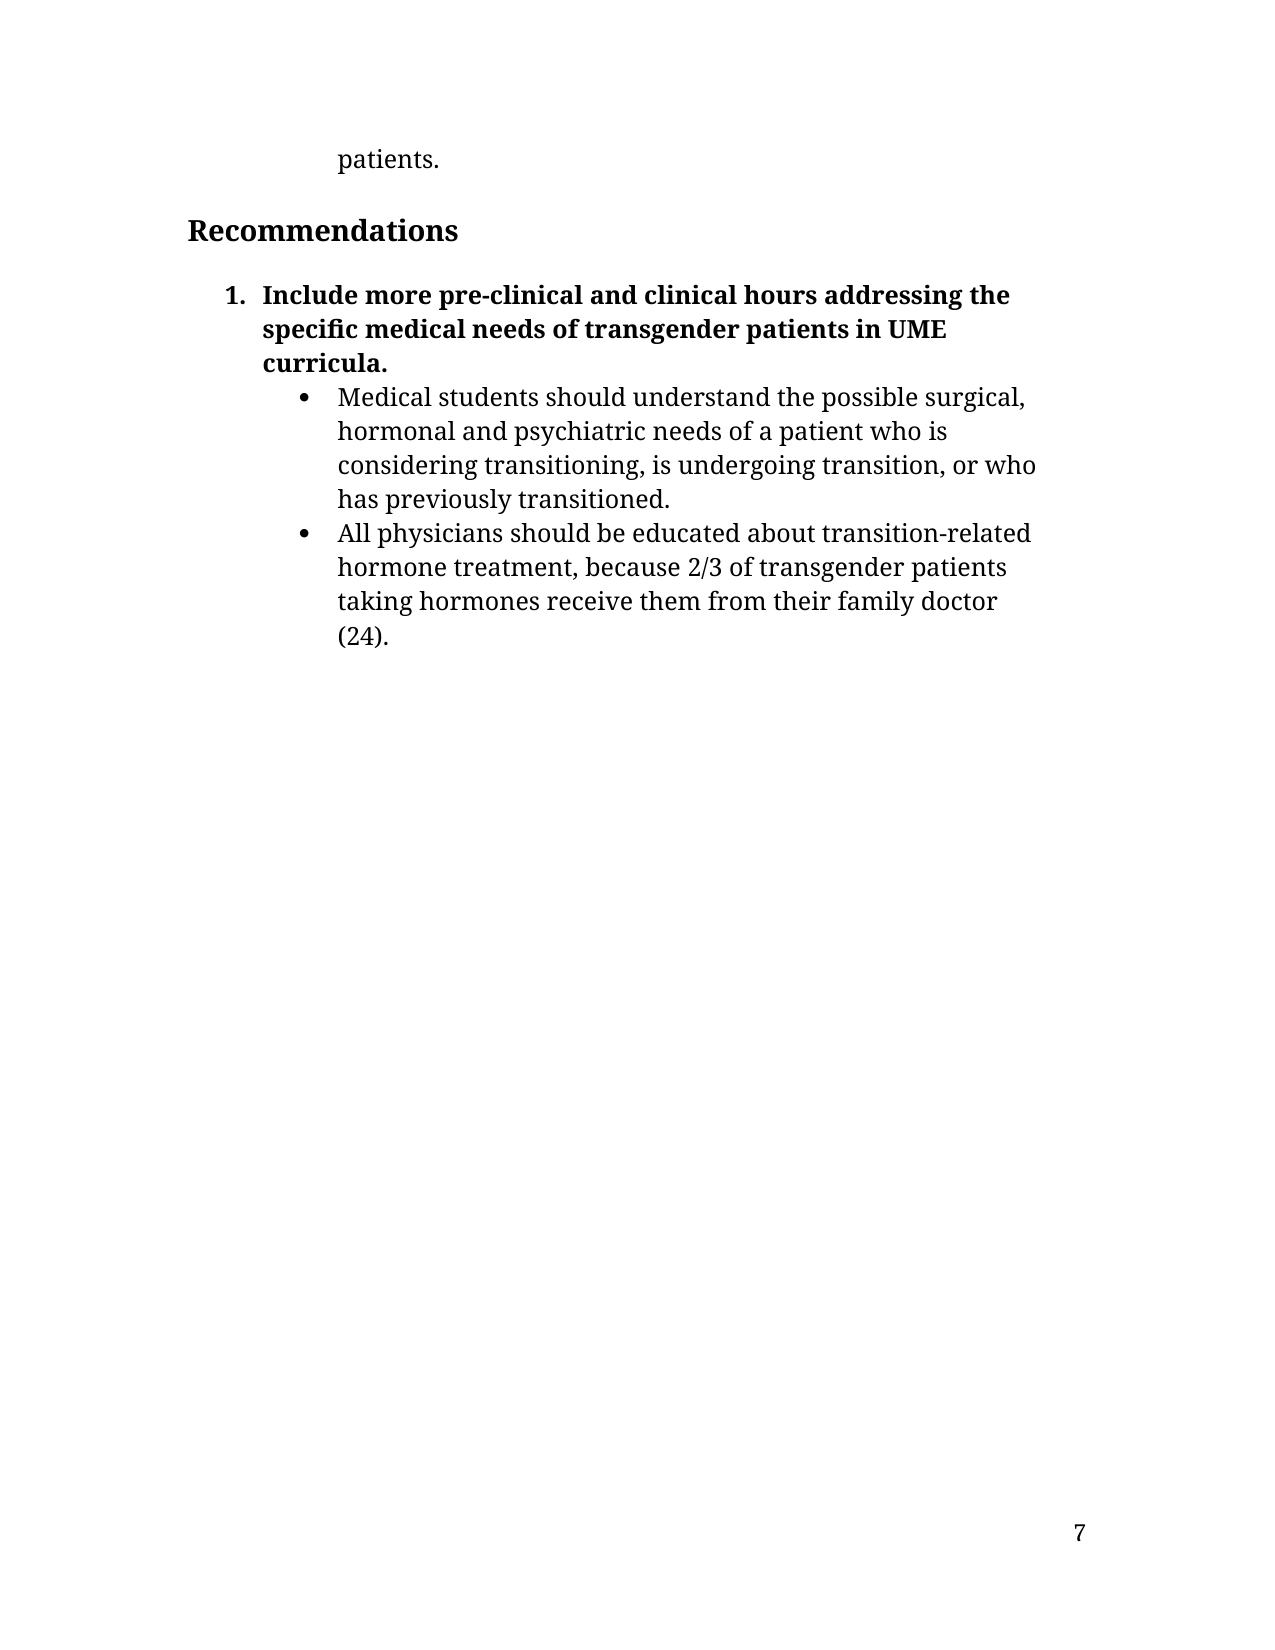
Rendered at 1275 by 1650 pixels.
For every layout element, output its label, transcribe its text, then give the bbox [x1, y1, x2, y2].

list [300, 142, 1033, 176]
subtitle Include more pre-clinical and clinical hours addressing the specific medical needs of transgender patients in UME curricula. [225, 277, 1062, 380]
subtitle Recommendations [187, 210, 1100, 249]
list Medical students should understand the possible surgical, hormonal and psychiatric needs of a patient who is considering transitioning, is undergoing transition, or who has previously transitioned. [300, 380, 1077, 516]
list All physicians should be educated about transition-related hormone treatment, because 2/3 of transgender patients taking hormones receive them from their family doctor (24). [300, 516, 1032, 652]
